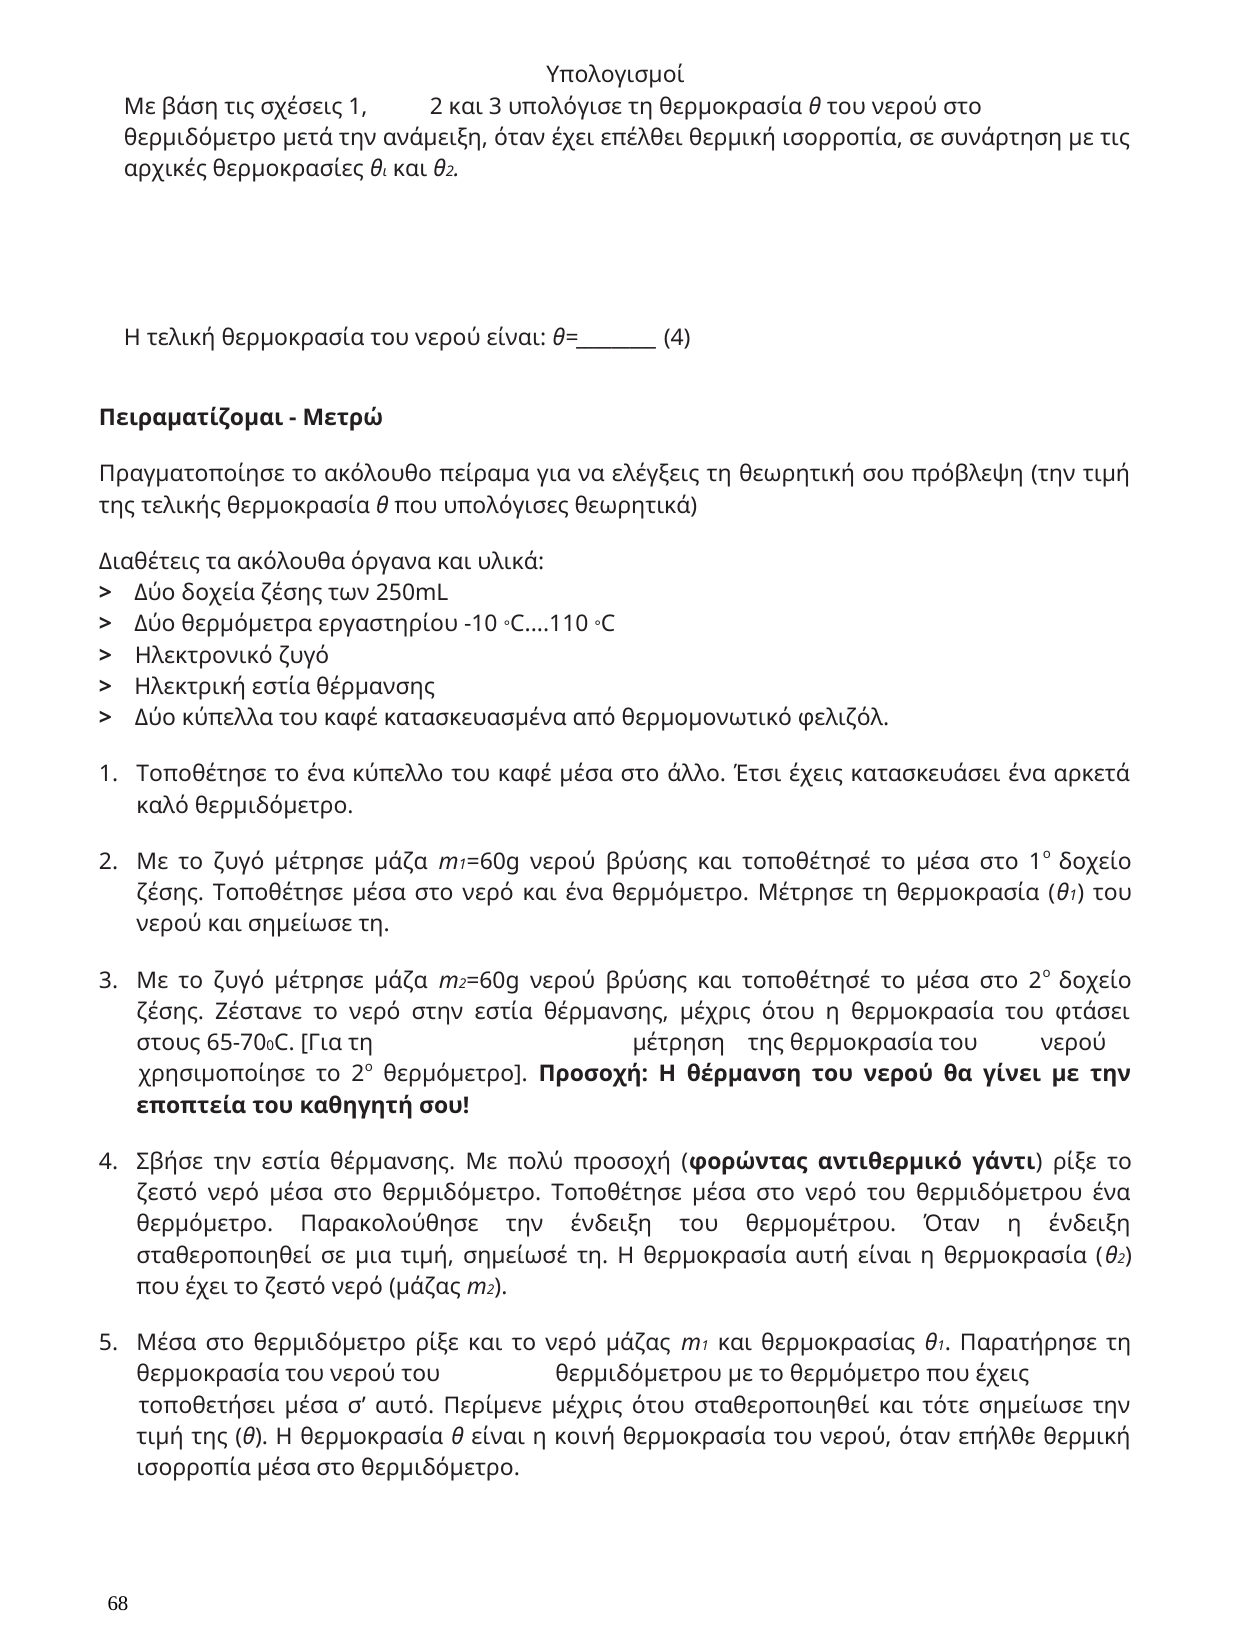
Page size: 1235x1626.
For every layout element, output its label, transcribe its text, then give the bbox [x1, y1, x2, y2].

list Δύο θερμόμετρα εργαστηρίου -10 °C....110 °C [99, 607, 1132, 639]
list Με το ζυγό μέτρησε μάζα m1=60g νερού βρύσης και τοποθέτησέ το μέσα στο 1ο δοχείο ζέσης. Τοποθέτησε μέσα στο νερό και ένα θερμόμετρο. Μέτρησε τη θερμοκρασία (θ1) του νερού και σημείωσε τη. [99, 845, 1132, 939]
list Ηλεκτρική εστία θέρμανσης [99, 670, 1132, 701]
list Με το ζυγό μέτρησε μάζα m2=60g νερού βρύσης και τοποθέτησέ το μέσα στο 2ο δοχείο ζέσης. Ζέστανε το νερό στην εστία θέρμανσης, μέχρις ότου η θερμοκρασία του φτάσει στους 65-700C. [Για τη μέτρηση της θερμοκρασία του νερού [99, 964, 1132, 1057]
list Τοποθέτησε το ένα κύπελλο του καφέ μέσα στο άλλο. Έτσι έχεις κατασκευάσει ένα αρκετά καλό θερμιδόμετρο. [99, 757, 1132, 820]
list Ηλεκτρονικό ζυγό [99, 639, 1132, 670]
text θερμιδόμετρο μετά την ανάμειξη, όταν έχει επέλθει θερμική ισορροπία, σε συνάρτηση με τις αρχικές θερμοκρασίες θι και θ2. [124, 121, 1132, 183]
subtitle Πειραματίζομαι - Μετρώ [99, 401, 1132, 432]
list Σβήσε την εστία θέρμανσης. Με πολύ προσοχή (φορώντας αντιθερμικό γάντι) ρίξε το ζεστό νερό μέσα στο θερμιδόμετρο. Τοποθέτησε μέσα στο νερό του θερμιδόμετρου ένα θερμόμετρο. Παρακολούθησε την ένδειξη του θερμομέτρου. Όταν η ένδειξη σταθεροποιηθεί σε μια τιμή, σημείωσέ τη. Η θερμοκρασία αυτή είναι η θερμοκρασία (θ2) που έχει το ζεστό νερό (μάζας m2). [99, 1145, 1132, 1301]
list Μέσα στο θερμιδόμετρο ρίξε και το νερό μάζας m1 και θερμοκρασίας θ1. Παρατήρησε τη θερμοκρασία του νερού του θερμιδόμετρου με το θερμόμετρο που έχεις [99, 1326, 1132, 1389]
text Με βάση τις σχέσεις 1, 2 και 3 υπολόγισε τη θερμοκρασία θ του νερού στο [124, 90, 1132, 121]
list Δύο κύπελλα του καφέ κατασκευασμένα από θερμομονωτικό φελιζόλ. [99, 701, 1132, 732]
text Διαθέτεις τα ακόλουθα όργανα και υλικά: [99, 545, 1132, 576]
text Η τελική θερμοκρασία του νερού είναι: θ= (4) [124, 321, 1132, 352]
text χρησιμοποίησε το 2ο θερμόμετρο]. Προσοχή: Η θέρμανση του νερού θα γίνει με την εποπτεία του καθηγητή σου! [136, 1057, 1132, 1120]
text Πραγματοποίησε το ακόλουθο πείραμα για να ελέγξεις τη θεωρητική σου πρόβλεψη (την τιμή της τελικής θερμοκρασία θ που υπολόγισες θεωρητικά) [99, 457, 1132, 520]
text Υπολογισμοί [99, 58, 1132, 90]
text τοποθετήσει μέσα σ’ αυτό. Περίμενε μέχρις ότου σταθεροποιηθεί και τότε σημείωσε την τιμή της (θ). Η θερμοκρασία θ είναι η κοινή θερμοκρασία του νερού, όταν επήλθε θερμική ισορροπία μέσα στο θερμιδόμετρο. [136, 1389, 1132, 1482]
list Δύο δοχεία ζέσης των 250mL [99, 576, 1132, 607]
